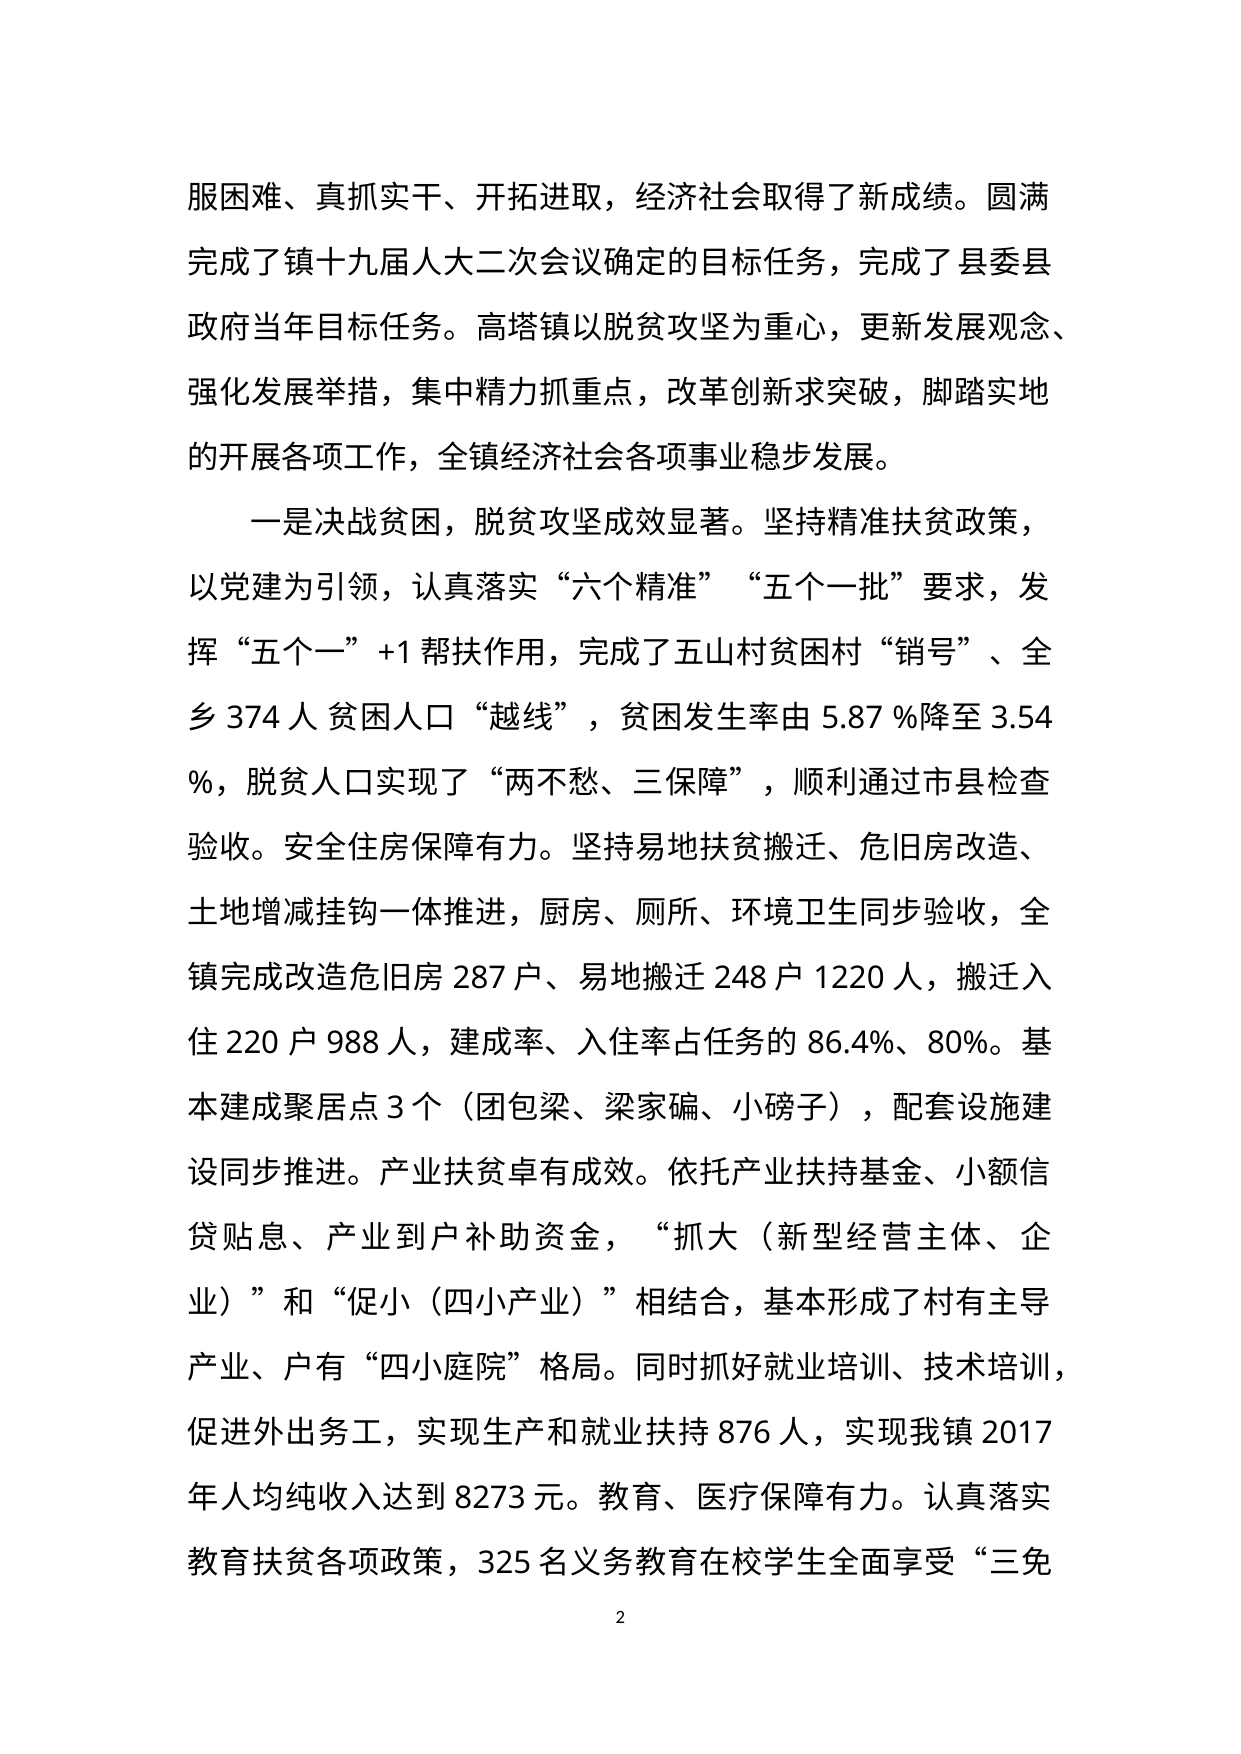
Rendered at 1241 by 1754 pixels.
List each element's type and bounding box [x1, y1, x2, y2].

text [187, 487, 1053, 1592]
text [187, 162, 1053, 487]
